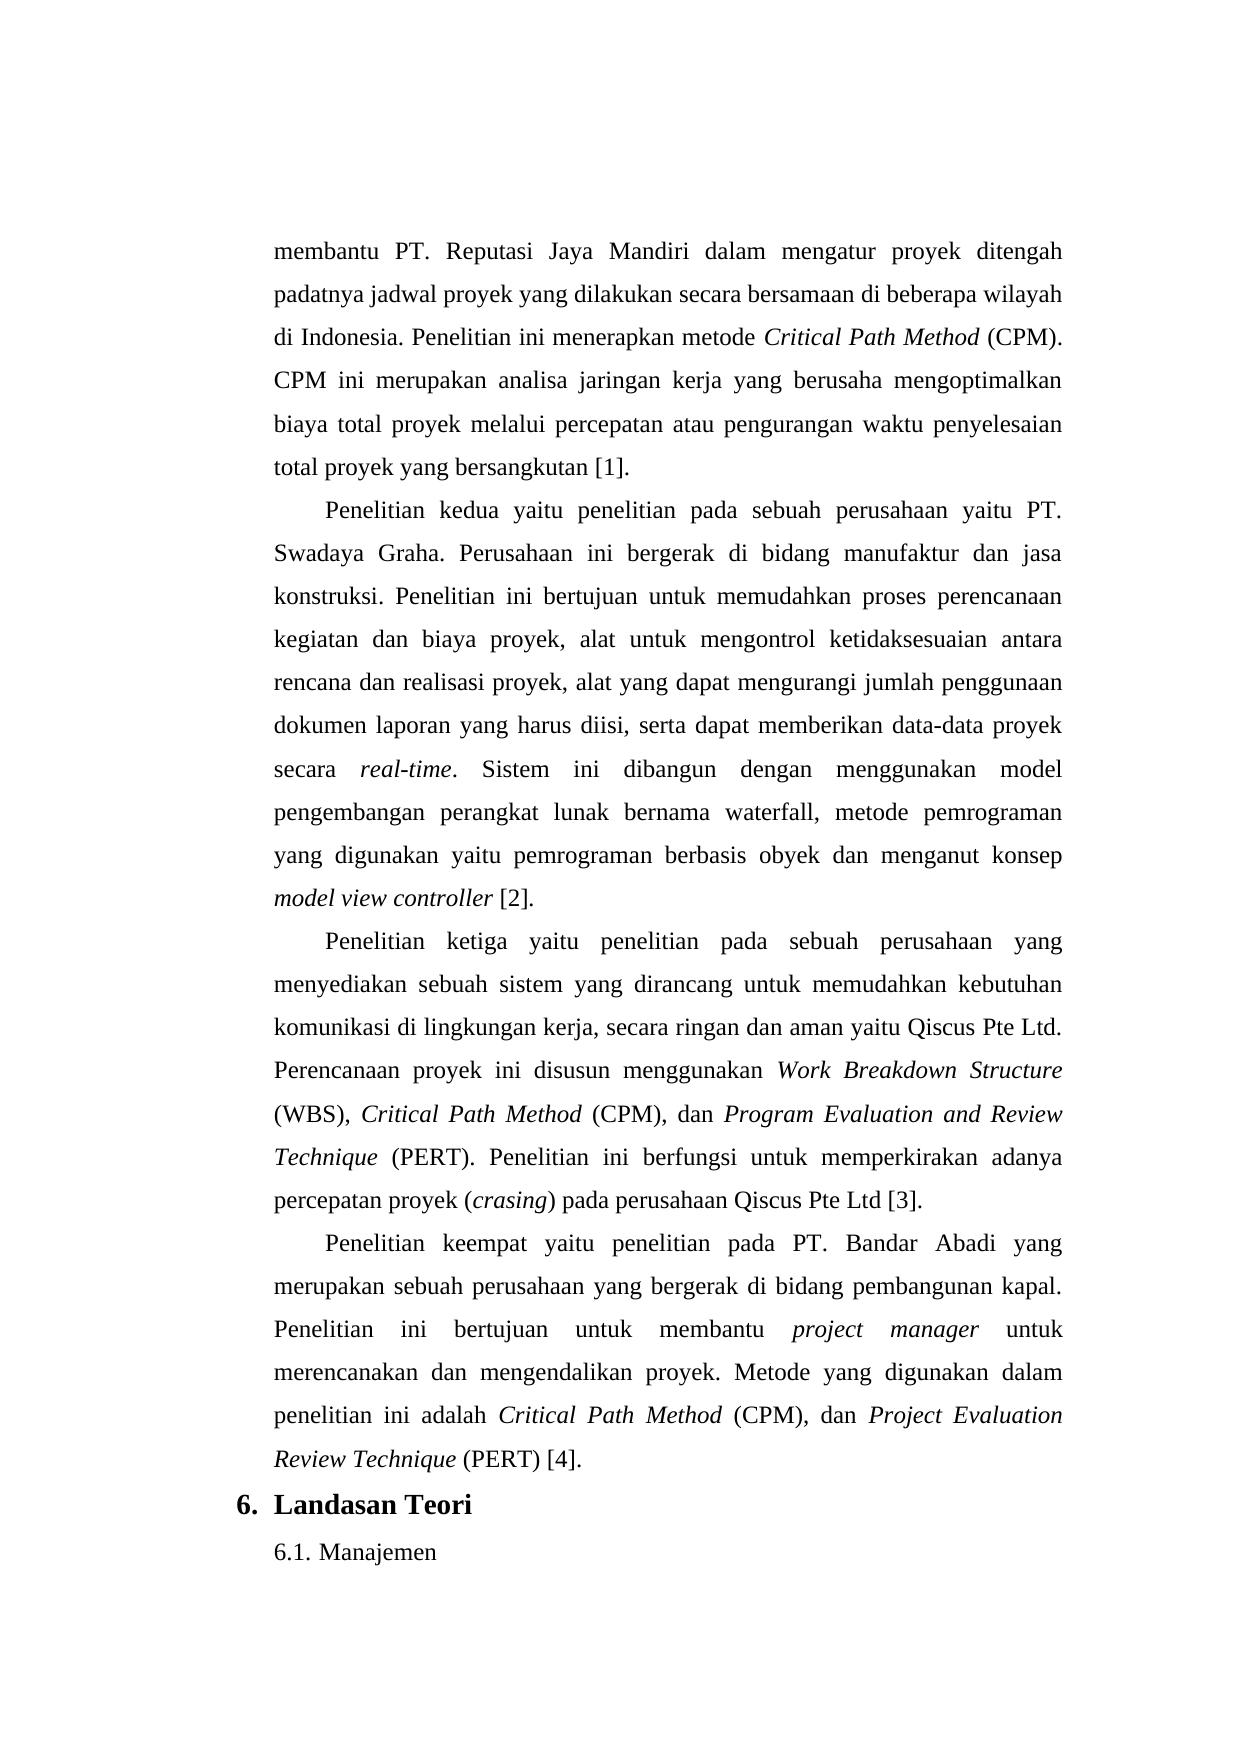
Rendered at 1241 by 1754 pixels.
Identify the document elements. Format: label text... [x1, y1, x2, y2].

list Landasan Teori [236, 1487, 1063, 1520]
list Manajemen [274, 1537, 1063, 1566]
list Penelitian kedua yaitu penelitian pada sebuah perusahaan yaitu PT. Swadaya Graha. Perusahaan ini bergerak di bidang manufaktur dan jasa konstruksi. Penelitian ini bertujuan untuk memudahkan proses perencanaan kegiatan dan biaya proyek, alat untuk mengontrol ketidaksesuaian antara rencana dan realisasi proyek, alat yang dapat mengurangi jumlah penggunaan dokumen laporan yang harus diisi, serta dapat memberikan data-data proyek secara real-time. Sistem ini dibangun dengan menggunakan model pengembangan perangkat lunak bernama waterfall, metode pemrograman yang digunakan yaitu pemrograman berbasis obyek dan menganut konsep model view controller [2]. [274, 495, 1063, 912]
list Penelitian ketiga yaitu penelitian pada sebuah perusahaan yang menyediakan sebuah sistem yang dirancang untuk memudahkan kebutuhan komunikasi di lingkungan kerja, secara ringan dan aman yaitu Qiscus Pte Ltd. Perencanaan proyek ini disusun menggunakan Work Breakdown Structure (WBS), Critical Path Method (CPM), dan Program Evaluation and Review Technique (PERT). Penelitian ini berfungsi untuk memperkirakan adanya percepatan proyek (crasing) pada perusahaan Qiscus Pte Ltd [3]. [274, 926, 1063, 1214]
list Penelitian keempat yaitu penelitian pada PT. Bandar Abadi yang merupakan sebuah perusahaan yang bergerak di bidang pembangunan kapal. Penelitian ini bertujuan untuk membantu project manager untuk merencanakan dan mengendalikan proyek. Metode yang digunakan dalam penelitian ini adalah Critical Path Method (CPM), dan Project Evaluation Review Technique (PERT) [4]. [274, 1228, 1063, 1472]
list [274, 236, 1063, 481]
